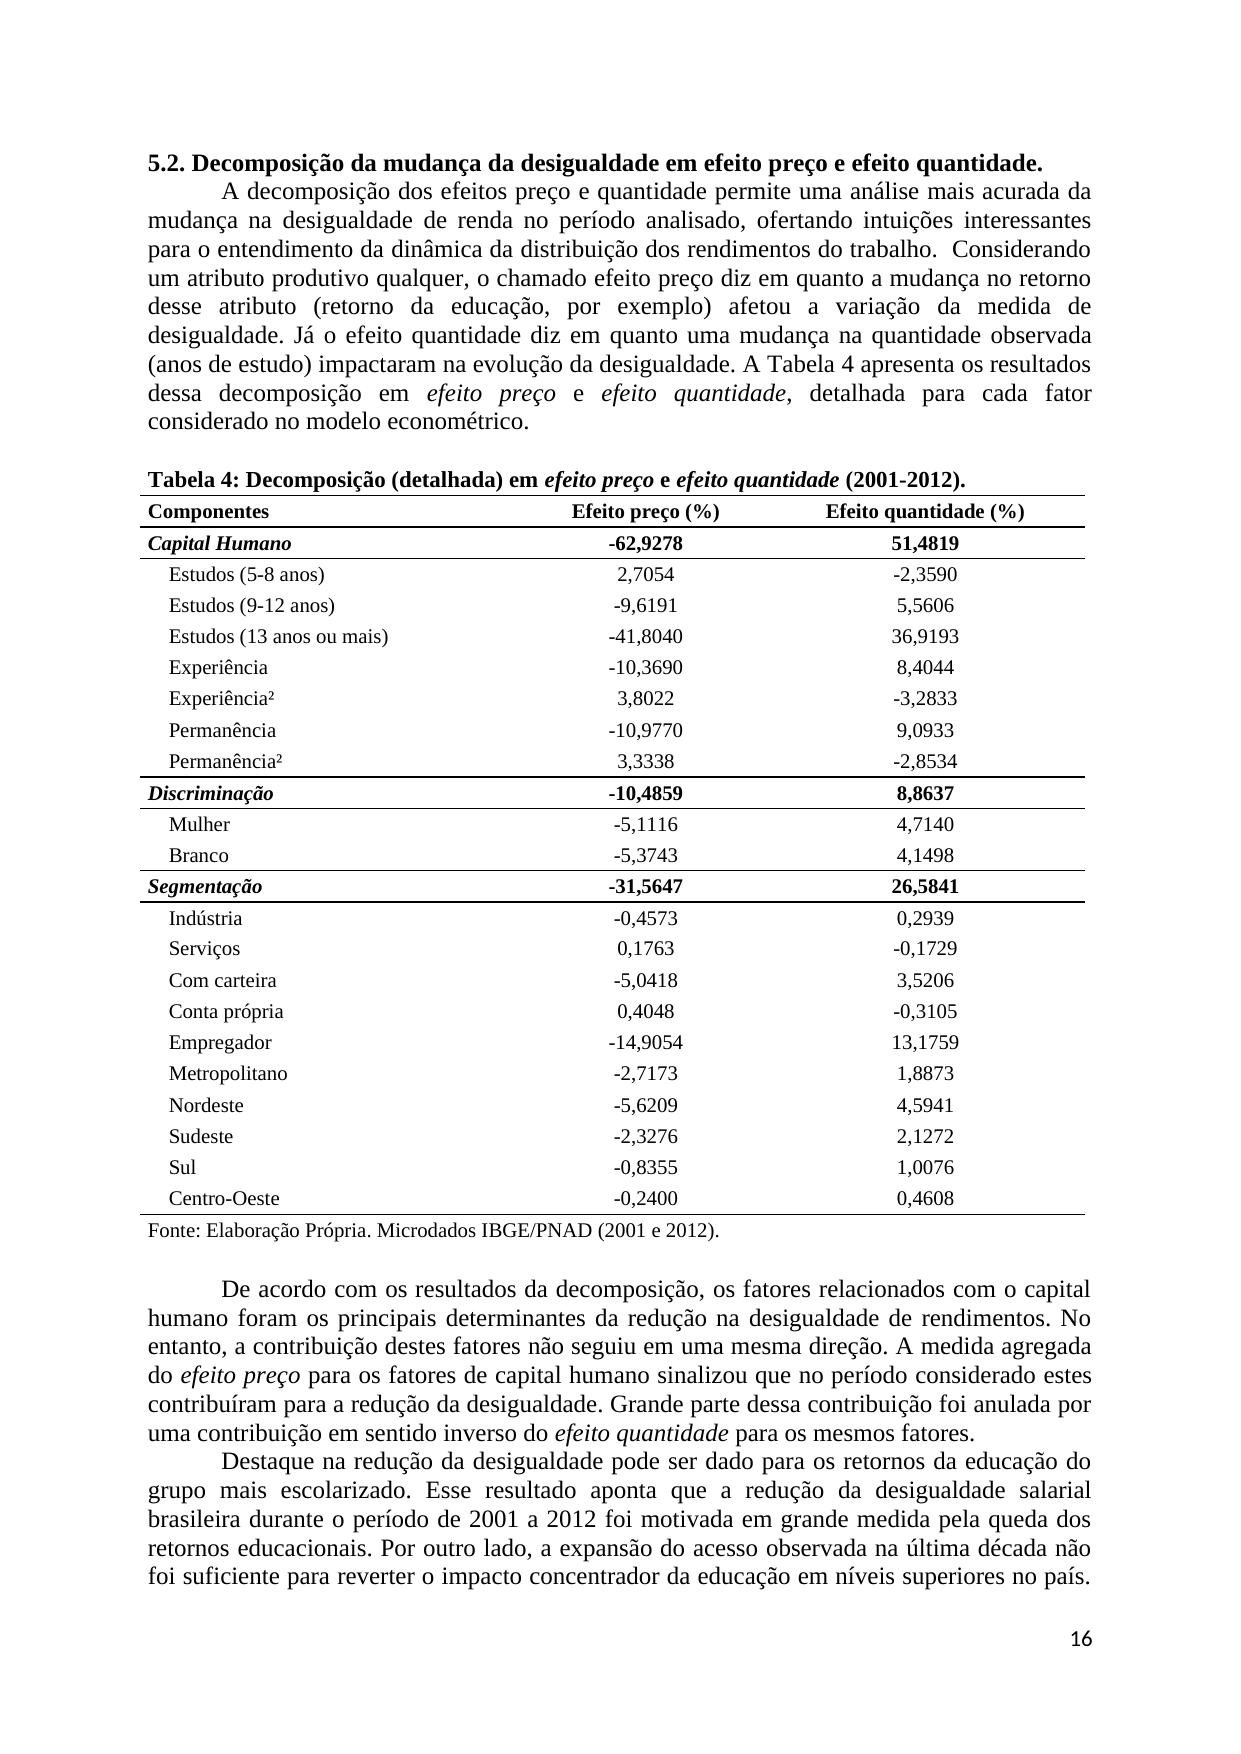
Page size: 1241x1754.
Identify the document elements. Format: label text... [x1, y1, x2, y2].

table_cell Permanência [140, 714, 526, 745]
table_cell -41,8040 [526, 620, 765, 651]
table_cell Conta própria [140, 995, 526, 1026]
table_cell 3,3338 [526, 745, 765, 776]
text 5.2. Decomposição da mudança da desigualdade em efeito preço e efeito quantidade. [148, 148, 1092, 176]
table_cell 36,9193 [765, 620, 1085, 651]
table_cell -9,6191 [526, 589, 765, 620]
table_cell -5,0418 [526, 964, 765, 995]
table_cell Nordeste [140, 1089, 526, 1120]
table_cell 1,8873 [765, 1058, 1085, 1089]
table_cell -14,9054 [526, 1026, 765, 1058]
table_cell Com carteira [140, 964, 526, 995]
table_cell Capital Humano [140, 528, 526, 558]
table_cell 8,4044 [765, 651, 1085, 683]
table_cell Branco [140, 839, 526, 870]
table_cell -10,9770 [526, 714, 765, 745]
table_cell 4,1498 [765, 839, 1085, 870]
table_cell Metropolitano [140, 1058, 526, 1089]
table_cell 5,5606 [765, 589, 1085, 620]
table_cell Sudeste [140, 1120, 526, 1151]
table_cell Fonte: Elaboração Própria. Microdados IBGE/PNAD (2001 e 2012). [140, 1215, 1085, 1245]
table_cell Estudos (5-8 anos) [140, 559, 526, 589]
table_cell Experiência [140, 651, 526, 683]
table_header Tabela 4: Decomposição (detalhada) em efeito preço e efeito quantidade (2001-2012). [140, 464, 1085, 495]
table_cell -31,5647 [526, 871, 765, 901]
table_cell 51,4819 [765, 528, 1085, 558]
table_cell 2,7054 [526, 559, 765, 589]
table_cell -2,3590 [765, 559, 1085, 589]
table_cell Discriminação [140, 778, 526, 808]
table_cell Serviços [140, 933, 526, 964]
table_cell Experiência² [140, 683, 526, 714]
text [148, 1446, 1092, 1590]
table_cell -0,3105 [765, 995, 1085, 1026]
table_cell -0,4573 [526, 903, 765, 933]
table_cell -3,2833 [765, 683, 1085, 714]
table_cell -10,3690 [526, 651, 765, 683]
table_cell -5,6209 [526, 1089, 765, 1120]
table_cell 9,0933 [765, 714, 1085, 745]
table_cell -10,4859 [526, 778, 765, 808]
table_cell 0,4608 [765, 1183, 1085, 1214]
table_cell 4,7140 [765, 809, 1085, 839]
table_cell Efeito quantidade (%) [765, 496, 1085, 526]
table_cell -5,1116 [526, 809, 765, 839]
table_cell Mulher [140, 809, 526, 839]
table_cell Estudos (13 anos ou mais) [140, 620, 526, 651]
table_cell 8,8637 [765, 778, 1085, 808]
table_cell 0,4048 [526, 995, 765, 1026]
table_cell Estudos (9-12 anos) [140, 589, 526, 620]
table_cell Efeito preço (%) [526, 496, 765, 526]
table_cell 3,5206 [765, 964, 1085, 995]
table_cell 4,5941 [765, 1089, 1085, 1120]
table_cell -2,8534 [765, 745, 1085, 776]
table_cell -2,7173 [526, 1058, 765, 1089]
table_cell Componentes [140, 496, 526, 526]
table_cell -2,3276 [526, 1120, 765, 1151]
table_cell -0,1729 [765, 933, 1085, 964]
text A decomposição dos efeitos preço e quantidade permite uma análise mais acurada da mudança na desigualdade de renda no período analisado, ofertando intuições interessantes para o entendimento da dinâmica da distribuição dos rendimentos do trabalho. Considerando um atributo produtivo qualquer, o chamado efeito preço diz em quanto a mudança no retorno desse atributo (retorno da educação, por exemplo) afetou a variação da medida de desigualdade. Já o efeito quantidade diz em quanto uma mudança na quantidade observada (anos de estudo) impactaram na evolução da desigualdade. A Tabela 4 apresenta os resultados dessa decomposição em efeito preço e efeito quantidade, detalhada para cada fator considerado no modelo econométrico. [148, 176, 1092, 435]
table_cell 3,8022 [526, 683, 765, 714]
text De acordo com os resultados da decomposição, os fatores relacionados com o capital humano foram os principais determinantes da redução na desigualdade de rendimentos. No entanto, a contribuição destes fatores não seguiu em uma mesma direção. A medida agregada do efeito preço para os fatores de capital humano sinalizou que no período considerado estes contribuíram para a redução da desigualdade. Grande parte dessa contribuição foi anulada por uma contribuição em sentido inverso do efeito quantidade para os mesmos fatores. [148, 1274, 1092, 1446]
table_cell -62,9278 [526, 528, 765, 558]
table_cell Segmentação [140, 871, 526, 901]
table_cell 26,5841 [765, 871, 1085, 901]
table_cell Indústria [140, 903, 526, 933]
table_cell 0,2939 [765, 903, 1085, 933]
table_cell -0,2400 [526, 1183, 765, 1214]
table_cell 0,1763 [526, 933, 765, 964]
table_cell Centro-Oeste [140, 1183, 526, 1214]
table_cell 2,1272 [765, 1120, 1085, 1151]
table_cell -5,3743 [526, 839, 765, 870]
table_cell Permanência² [140, 745, 526, 776]
table_cell 13,1759 [765, 1026, 1085, 1058]
table_cell Empregador [140, 1026, 526, 1058]
table_cell 1,0076 [765, 1151, 1085, 1183]
table_cell -0,8355 [526, 1151, 765, 1183]
table_cell Sul [140, 1151, 526, 1183]
